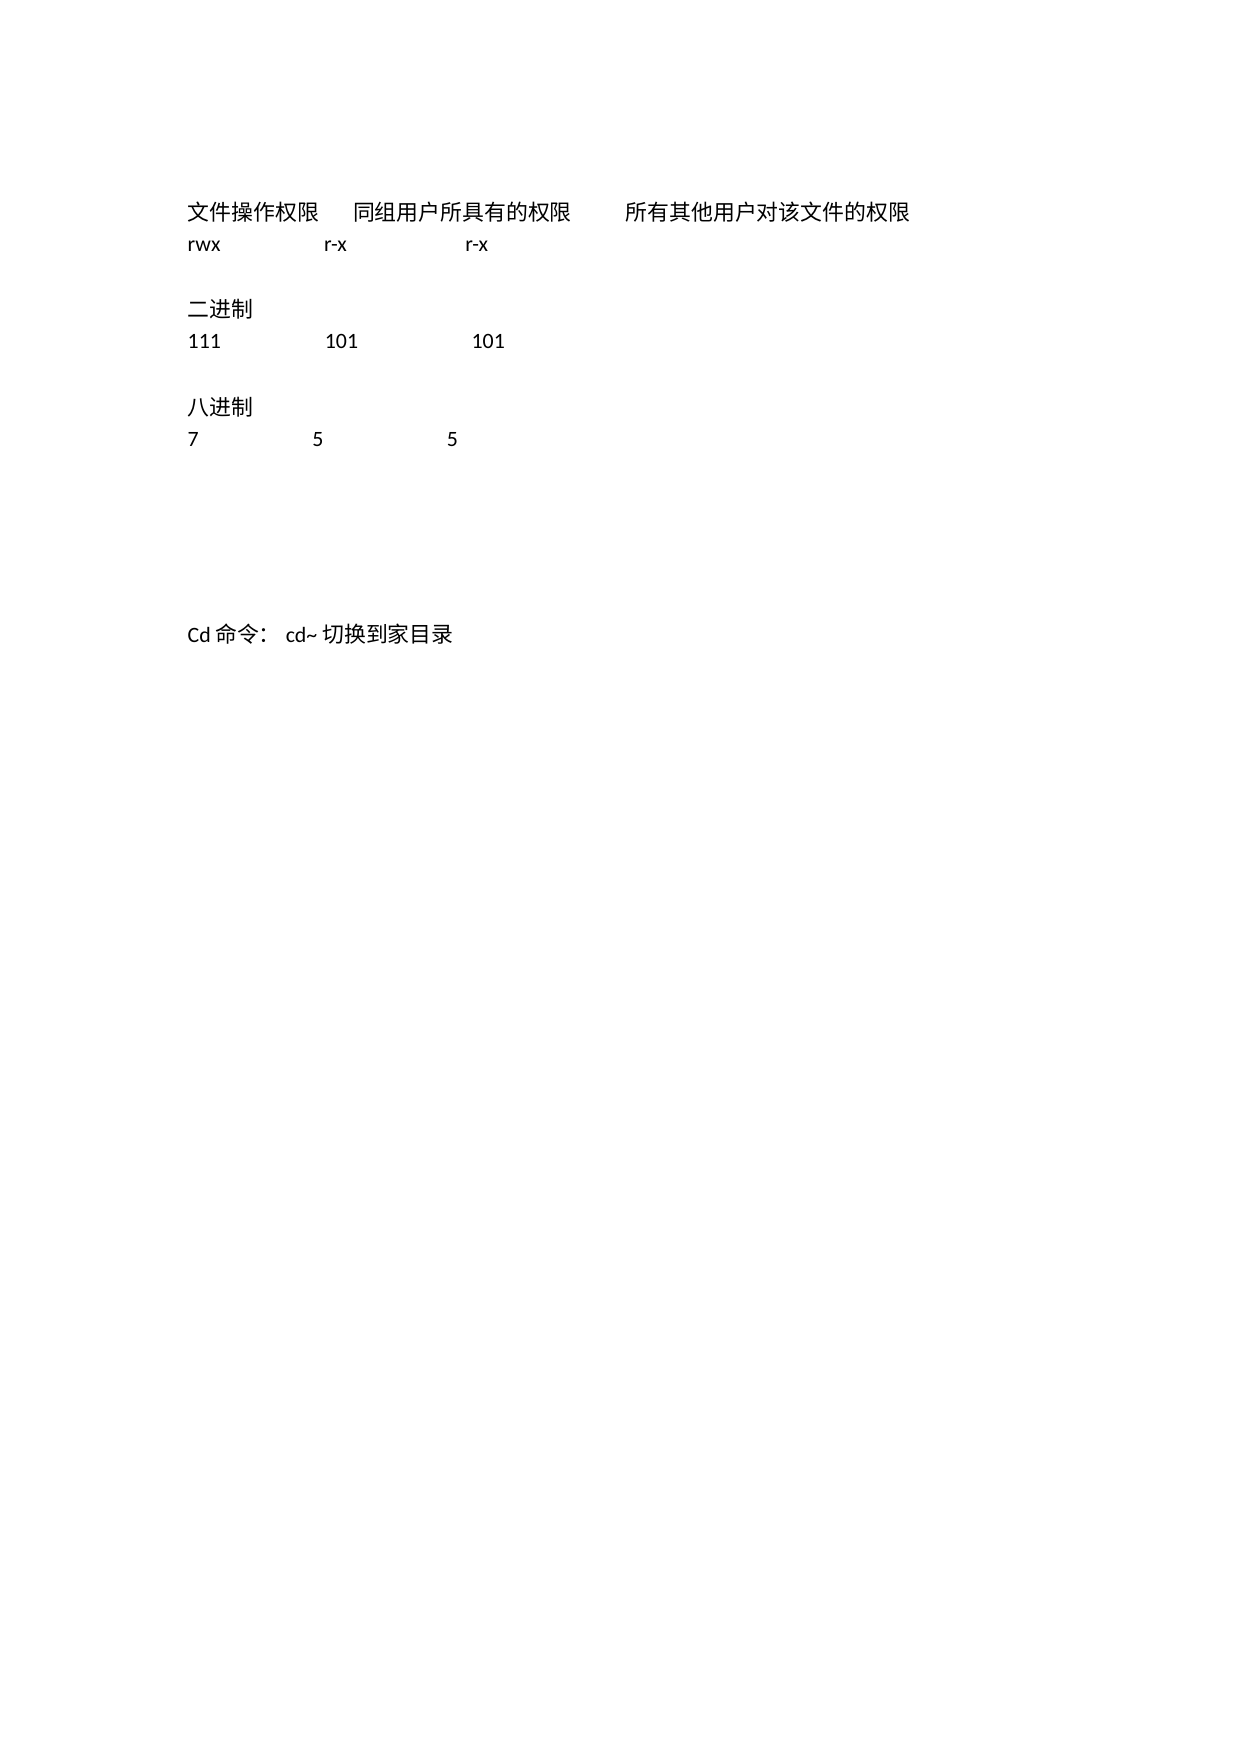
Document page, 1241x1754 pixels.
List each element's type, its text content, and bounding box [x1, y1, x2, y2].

list 二进制 [187, 292, 1053, 324]
list 101 101 [187, 324, 1053, 357]
list 7 5 5 [187, 422, 1053, 454]
list Cd命令： cd~ 切换到家目录 [187, 617, 1053, 649]
list 八进制 [187, 389, 1053, 422]
list 文件操作权限 同组用户所具有的权限 所有其他用户对该文件的权限 [187, 194, 1053, 227]
list rwx r-x r-x [187, 227, 1053, 259]
